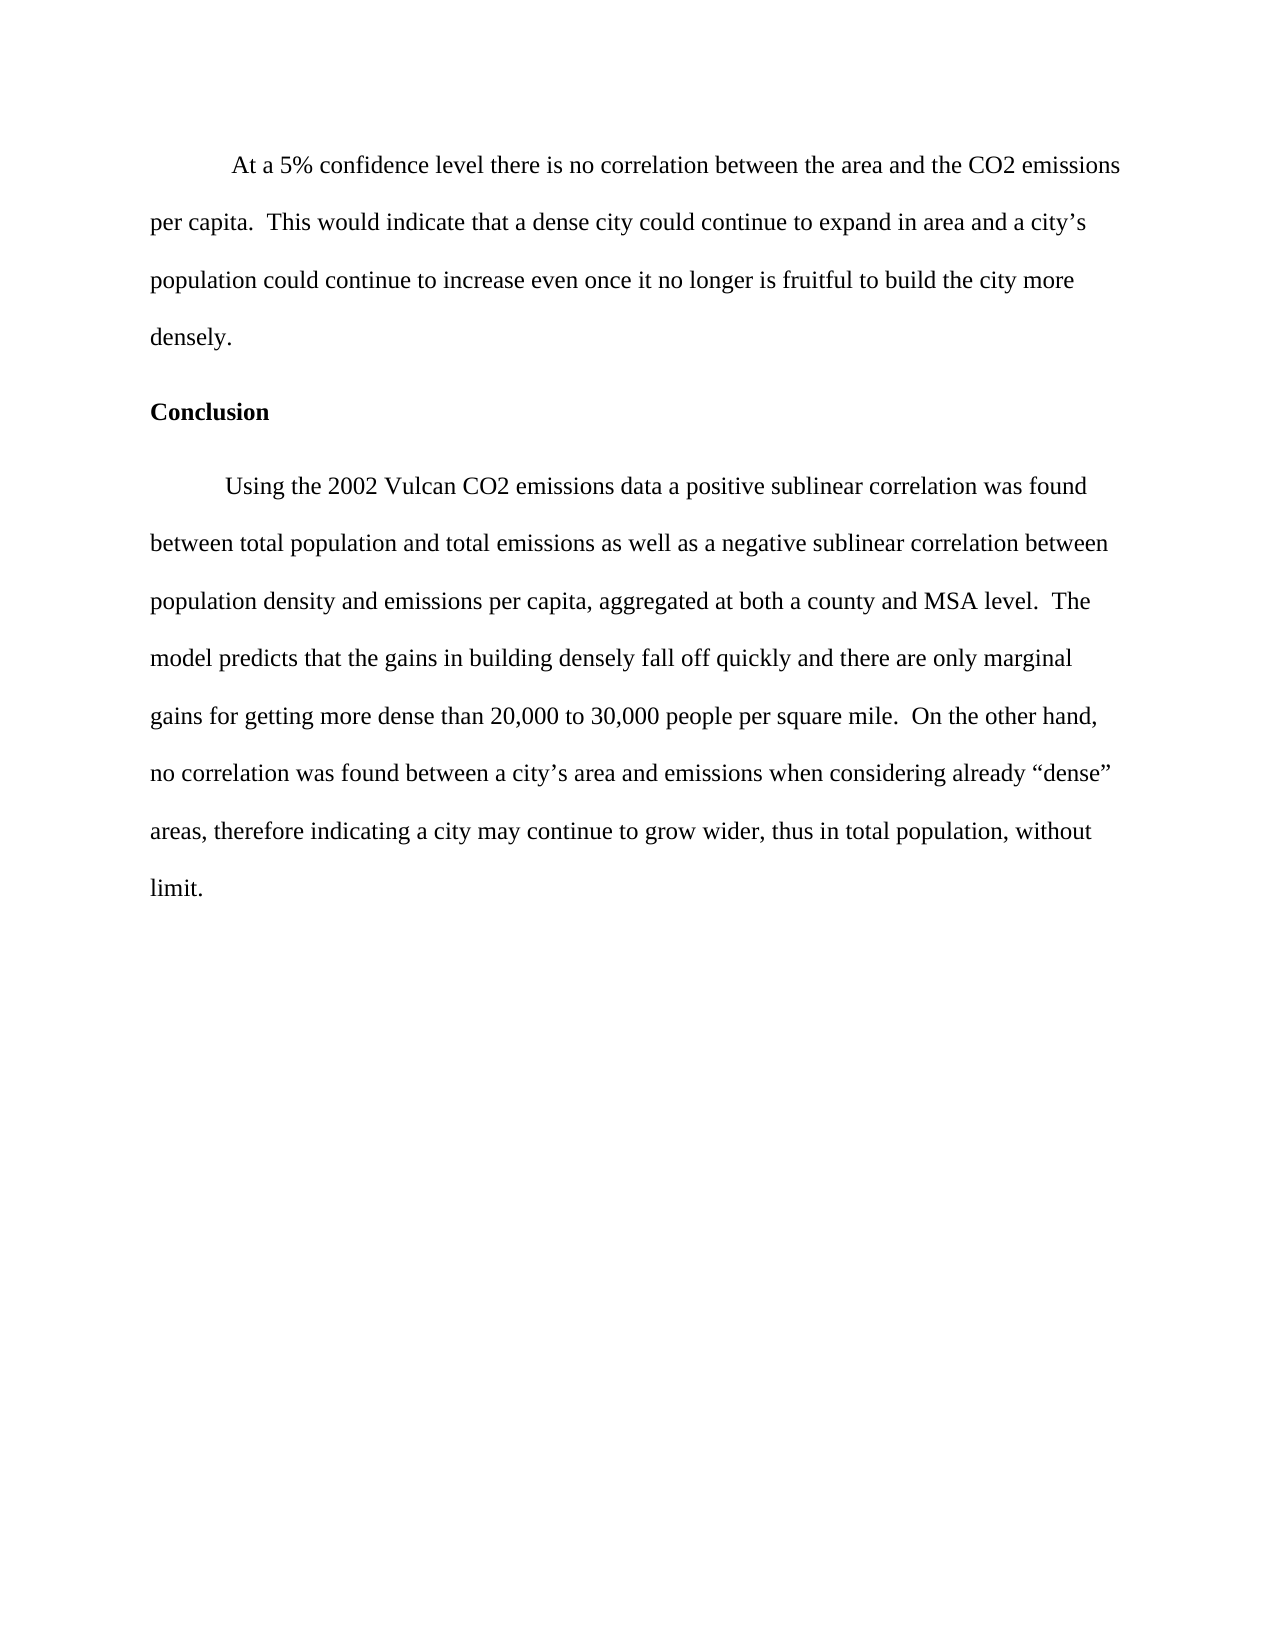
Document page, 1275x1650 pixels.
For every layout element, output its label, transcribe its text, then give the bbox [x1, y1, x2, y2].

text Using the 2002 Vulcan CO2 emissions data a positive sublinear correlation was found between total population and total emissions as well as a negative sublinear correlation between population density and emissions per capita, aggregated at both a county and MSA level. The model predicts that the gains in building densely fall off quickly and there are only marginal gains for getting more dense than 20,000 to 30,000 people per square mile. On the other hand, no correlation was found between a city’s area and emissions when considering already “dense” areas, therefore indicating a city may continue to grow wider, thus in total population, without limit. [150, 471, 1125, 902]
text Conclusion [150, 397, 1125, 425]
text At a 5% confidence level there is no correlation between the area and the CO2 emissions per capita. This would indicate that a dense city could continue to expand in area and a city’s population could continue to increase even once it no longer is fruitful to build the city more densely. [150, 150, 1125, 351]
